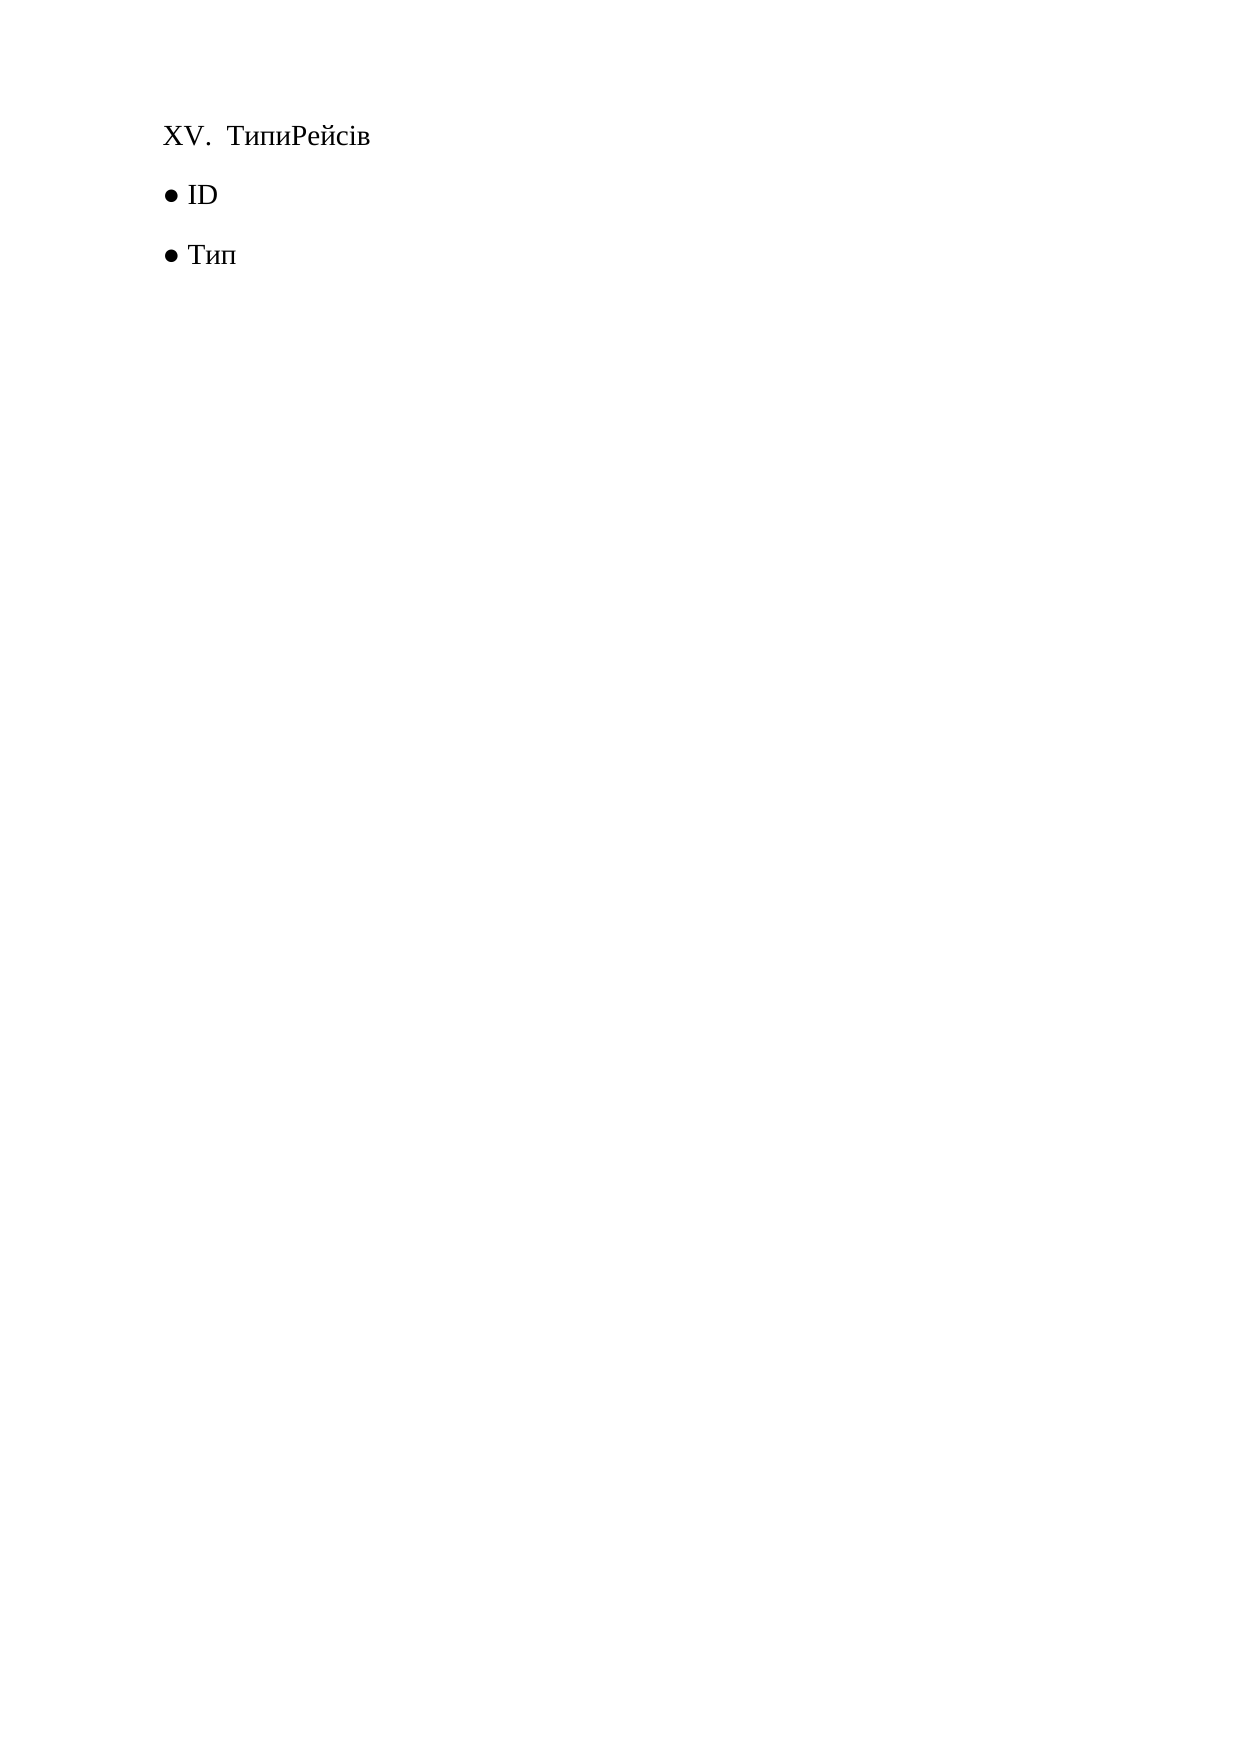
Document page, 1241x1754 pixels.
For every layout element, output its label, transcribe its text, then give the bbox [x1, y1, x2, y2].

text XV. ТипиРейсів [89, 118, 1152, 152]
text ● Тип [89, 237, 1152, 270]
text ● ID [89, 177, 1152, 211]
